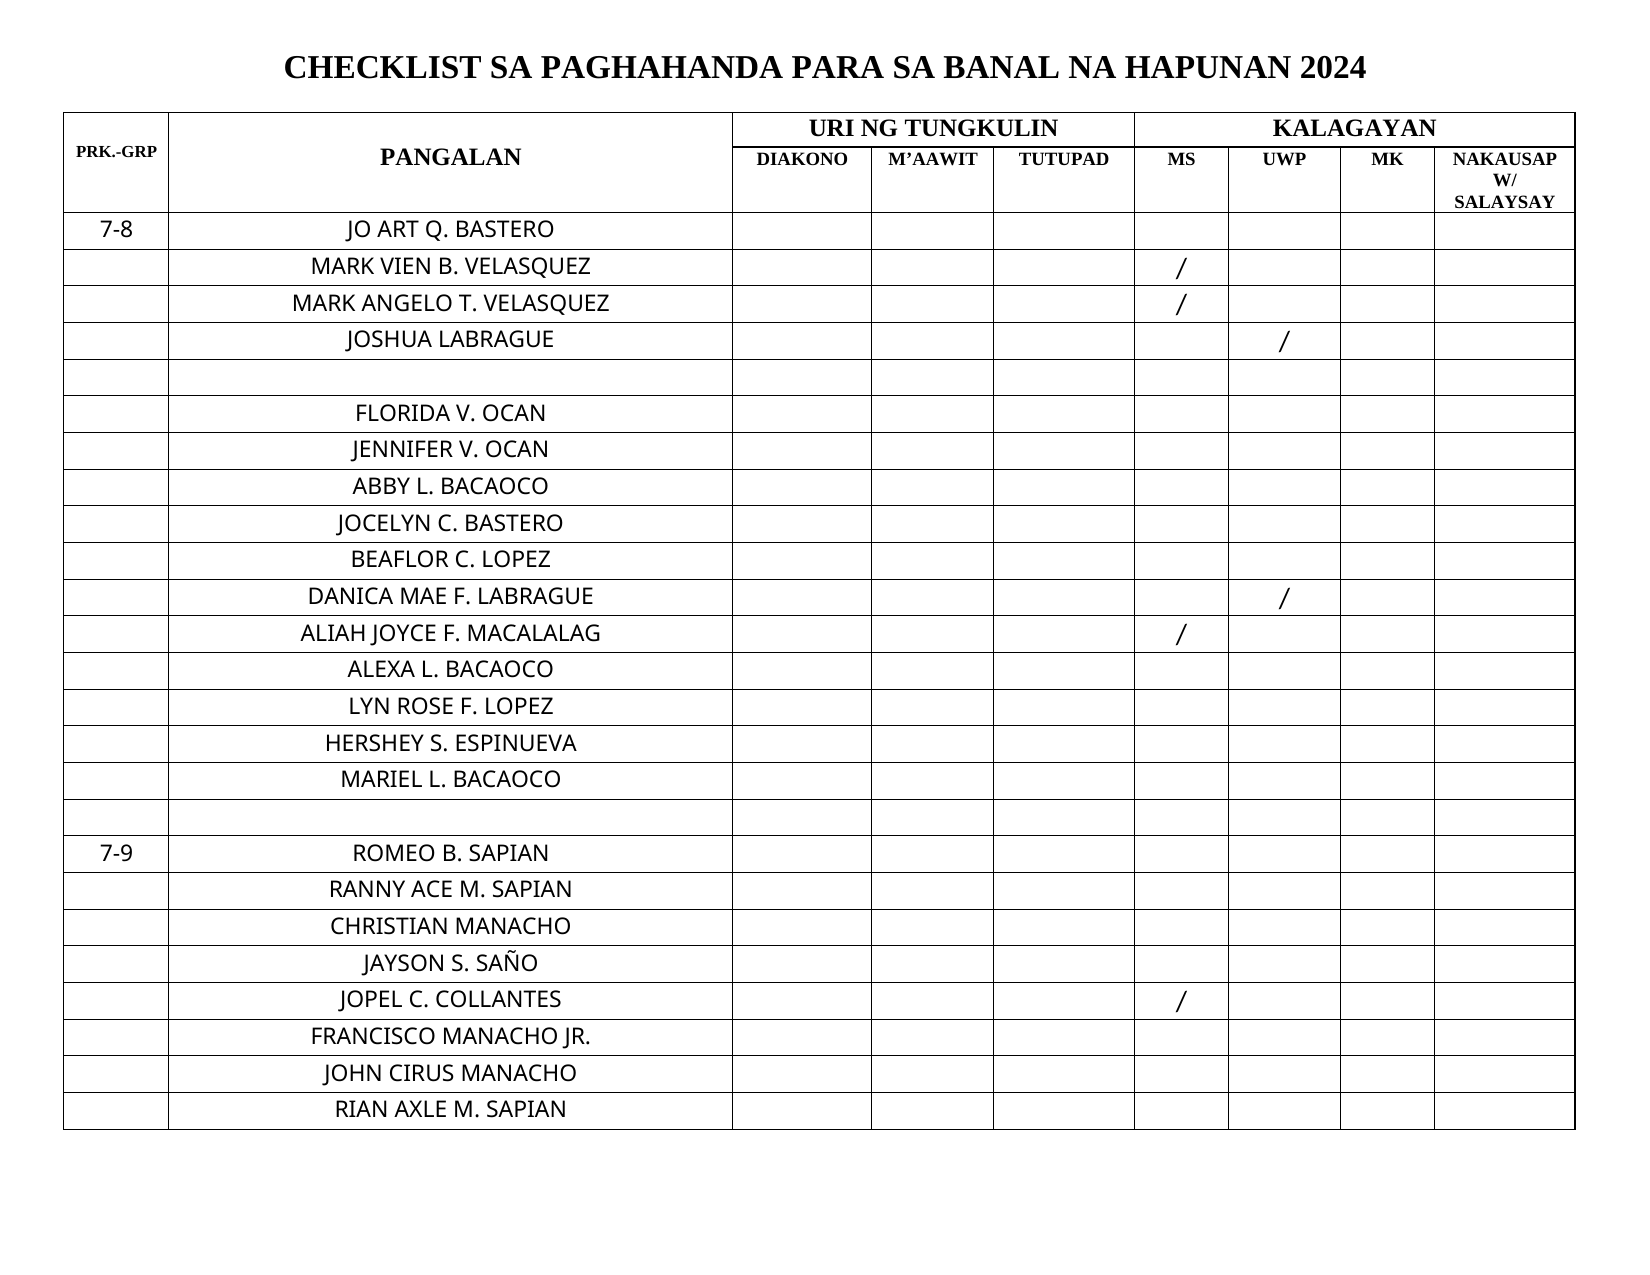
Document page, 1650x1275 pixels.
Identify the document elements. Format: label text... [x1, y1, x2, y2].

table_cell RIAN AXLE M. SAPIAN [169, 1093, 732, 1129]
table_cell ABBY L. BACAOCO [169, 470, 732, 505]
table_cell [1341, 213, 1434, 249]
table_cell [1229, 250, 1340, 285]
table_cell [994, 506, 1134, 542]
table_cell [1135, 910, 1228, 945]
table_cell [64, 286, 168, 322]
table_cell [733, 616, 871, 652]
table_cell [1341, 690, 1434, 725]
table_cell [1435, 470, 1574, 505]
table_cell [994, 213, 1134, 249]
table_cell [1135, 1093, 1228, 1129]
table_cell / [1229, 580, 1340, 615]
table_cell [872, 323, 993, 359]
table_cell [733, 946, 871, 982]
table_cell [1341, 653, 1434, 689]
table_cell [1135, 690, 1228, 725]
table_cell [64, 616, 168, 652]
table_cell RANNY ACE M. SAPIAN [169, 873, 732, 909]
table_cell [1435, 1020, 1574, 1055]
table_cell [1341, 873, 1434, 909]
table_cell / [1135, 250, 1228, 285]
table_cell / [1135, 616, 1228, 652]
table_cell [169, 360, 732, 395]
table_cell [733, 286, 871, 322]
table_cell [872, 360, 993, 395]
table_cell [872, 690, 993, 725]
table_cell [872, 873, 993, 909]
table_cell M’AAWIT [872, 148, 993, 212]
table_cell JO ART Q. BASTERO [169, 213, 732, 249]
table_cell [872, 543, 993, 579]
table_cell FLORIDA V. OCAN [169, 396, 732, 432]
table_cell [872, 653, 993, 689]
table_cell JOCELYN C. BASTERO [169, 506, 732, 542]
table_cell [733, 690, 871, 725]
table_cell [1341, 1056, 1434, 1092]
table_cell [1341, 470, 1434, 505]
table_cell [733, 1093, 871, 1129]
table_header URI NG TUNGKULIN [733, 113, 1134, 146]
table_cell JOHN CIRUS MANACHO [169, 1056, 732, 1092]
table_cell [733, 323, 871, 359]
table_cell DIAKONO [733, 148, 871, 212]
table_cell MK [1341, 148, 1434, 212]
table_cell [994, 800, 1134, 835]
table_cell [1341, 396, 1434, 432]
table_cell [1435, 1056, 1574, 1092]
table_cell [1435, 286, 1574, 322]
table_cell [1229, 396, 1340, 432]
table_cell [994, 543, 1134, 579]
table_cell ALEXA L. BACAOCO [169, 653, 732, 689]
table_cell [872, 1020, 993, 1055]
table_cell [733, 800, 871, 835]
table_cell [1341, 836, 1434, 872]
table_cell [1135, 836, 1228, 872]
table_cell [872, 470, 993, 505]
table_cell [1135, 360, 1228, 395]
table_cell [872, 616, 993, 652]
table_cell [1341, 1020, 1434, 1055]
table_cell [1341, 360, 1434, 395]
table_cell [1229, 910, 1340, 945]
table_cell [733, 396, 871, 432]
table_cell [872, 433, 993, 469]
table_cell [64, 946, 168, 982]
table_cell [1341, 946, 1434, 982]
table_cell [64, 506, 168, 542]
table_cell [1435, 506, 1574, 542]
table_cell [1435, 616, 1574, 652]
table_cell [872, 910, 993, 945]
table_cell [733, 433, 871, 469]
table_cell [1229, 506, 1340, 542]
table_cell [64, 433, 168, 469]
table_cell [733, 726, 871, 762]
table_cell [1135, 726, 1228, 762]
table_cell [994, 873, 1134, 909]
table_cell [994, 396, 1134, 432]
table_cell MARK ANGELO T. VELASQUEZ [169, 286, 732, 322]
table_cell [1435, 433, 1574, 469]
table_cell JENNIFER V. OCAN [169, 433, 732, 469]
table_cell [733, 910, 871, 945]
table_cell [64, 250, 168, 285]
table_cell [1135, 653, 1228, 689]
table_cell [1135, 873, 1228, 909]
table_cell [64, 470, 168, 505]
table_cell [872, 396, 993, 432]
table_cell MS [1135, 148, 1228, 212]
table_cell CHRISTIAN MANACHO [169, 910, 732, 945]
table_cell [994, 726, 1134, 762]
table_cell [994, 653, 1134, 689]
table_cell BEAFLOR C. LOPEZ [169, 543, 732, 579]
table_cell [733, 983, 871, 1019]
table_cell [1229, 213, 1340, 249]
table_cell [64, 653, 168, 689]
table_cell ROMEO B. SAPIAN [169, 836, 732, 872]
table_cell [1435, 323, 1574, 359]
table_cell [1135, 323, 1228, 359]
table_cell [994, 580, 1134, 615]
table_cell [1435, 580, 1574, 615]
table_cell [64, 543, 168, 579]
table_cell [1435, 726, 1574, 762]
table_cell [1341, 433, 1434, 469]
table_cell [733, 250, 871, 285]
table_cell [733, 506, 871, 542]
table_cell [1341, 1093, 1434, 1129]
table_cell [64, 323, 168, 359]
table_cell [64, 580, 168, 615]
table_cell [1435, 873, 1574, 909]
table_cell [64, 873, 168, 909]
table_cell [1435, 1093, 1574, 1129]
table_cell [64, 360, 168, 395]
table_cell [1341, 763, 1434, 799]
table_cell [994, 690, 1134, 725]
table_cell [1135, 763, 1228, 799]
table_header KALAGAYAN [1135, 113, 1574, 146]
table_cell [733, 763, 871, 799]
table_cell / [1229, 323, 1340, 359]
table_cell [994, 286, 1134, 322]
table_cell / [1135, 983, 1228, 1019]
table_cell [1435, 983, 1574, 1019]
table_cell [872, 983, 993, 1019]
table_cell [1229, 946, 1340, 982]
table_cell [1435, 946, 1574, 982]
table_cell [872, 250, 993, 285]
table_header PRK.-GRP [64, 113, 168, 212]
table_cell [64, 396, 168, 432]
table_cell [1229, 873, 1340, 909]
table_cell [733, 653, 871, 689]
table_cell [1435, 763, 1574, 799]
table_cell [1435, 653, 1574, 689]
table_cell [872, 213, 993, 249]
table_cell [994, 946, 1134, 982]
table_cell [1229, 286, 1340, 322]
table_cell MARIEL L. BACAOCO [169, 763, 732, 799]
table_cell [1229, 983, 1340, 1019]
table_cell JOSHUA LABRAGUE [169, 323, 732, 359]
table_cell [872, 1056, 993, 1092]
table_cell [1229, 836, 1340, 872]
table_cell [1341, 323, 1434, 359]
table_cell [994, 433, 1134, 469]
table_cell UWP [1229, 148, 1340, 212]
table_cell [994, 470, 1134, 505]
table_cell [872, 836, 993, 872]
table_cell [169, 800, 732, 835]
table_cell ALIAH JOYCE F. MACALALAG [169, 616, 732, 652]
table_cell [1435, 543, 1574, 579]
table_cell [872, 800, 993, 835]
table_cell [1229, 726, 1340, 762]
table_cell [733, 213, 871, 249]
table_cell [1229, 1093, 1340, 1129]
table_cell [733, 580, 871, 615]
table_cell [64, 910, 168, 945]
table_cell [994, 323, 1134, 359]
table_cell [1435, 690, 1574, 725]
table_cell [872, 1093, 993, 1129]
table_cell [994, 910, 1134, 945]
table_cell [1229, 433, 1340, 469]
table_cell [733, 1056, 871, 1092]
table_cell [1135, 543, 1228, 579]
table_cell [1341, 286, 1434, 322]
table_cell [994, 360, 1134, 395]
table_cell [994, 616, 1134, 652]
table_cell [1229, 653, 1340, 689]
table_cell [1341, 250, 1434, 285]
table_cell MARK VIEN B. VELASQUEZ [169, 250, 732, 285]
table_cell [1135, 396, 1228, 432]
table_cell [872, 506, 993, 542]
table_cell [64, 726, 168, 762]
table_cell [872, 726, 993, 762]
table_cell [1135, 800, 1228, 835]
table_cell [994, 1056, 1134, 1092]
table_cell [1229, 470, 1340, 505]
table_cell [1341, 543, 1434, 579]
table_cell [64, 800, 168, 835]
table_cell [994, 983, 1134, 1019]
table_cell [1135, 1056, 1228, 1092]
table_cell [1341, 910, 1434, 945]
table_cell [733, 470, 871, 505]
table_cell [994, 250, 1134, 285]
table_cell [994, 763, 1134, 799]
table_cell [1341, 800, 1434, 835]
table_cell [1435, 800, 1574, 835]
table_cell [1135, 433, 1228, 469]
table_cell [64, 1056, 168, 1092]
table_cell [64, 983, 168, 1019]
table_cell [1135, 213, 1228, 249]
table_cell 7-8 [64, 213, 168, 249]
table_cell [1229, 543, 1340, 579]
table_cell [872, 946, 993, 982]
table_cell [1229, 616, 1340, 652]
table_cell JOPEL C. COLLANTES [169, 983, 732, 1019]
table_cell [1229, 1056, 1340, 1092]
table_cell [1229, 360, 1340, 395]
table_cell [1229, 800, 1340, 835]
table_cell [64, 1020, 168, 1055]
table_cell [1341, 983, 1434, 1019]
table_cell [1435, 396, 1574, 432]
table_cell [64, 1093, 168, 1129]
table_cell [1229, 1020, 1340, 1055]
table_cell [1341, 616, 1434, 652]
table_cell [1229, 763, 1340, 799]
table_cell [733, 543, 871, 579]
table_cell [1229, 690, 1340, 725]
table_cell [64, 690, 168, 725]
table_cell [1341, 580, 1434, 615]
table_cell [872, 286, 993, 322]
table_cell [1135, 1020, 1228, 1055]
table_cell TUTUPAD [994, 148, 1134, 212]
table_cell [64, 763, 168, 799]
table_cell [733, 873, 871, 909]
table_cell [1341, 506, 1434, 542]
table_cell [1435, 836, 1574, 872]
table_cell [1341, 726, 1434, 762]
table_cell [1135, 580, 1228, 615]
table_cell [872, 580, 993, 615]
table_cell [994, 836, 1134, 872]
table_cell 7-9 [64, 836, 168, 872]
table_cell / [1135, 286, 1228, 322]
table_cell [1435, 213, 1574, 249]
table_cell [994, 1020, 1134, 1055]
text CHECKLIST SA PAGHAHANDA PARA SA BANAL NA HAPUNAN 2024 [75, 47, 1575, 85]
table_cell [1435, 360, 1574, 395]
table_cell [872, 763, 993, 799]
table_cell NAKAUSAP W/ SALAYSAY [1435, 148, 1574, 212]
table_cell JAYSON S. SAÑO [169, 946, 732, 982]
table_cell DANICA MAE F. LABRAGUE [169, 580, 732, 615]
table_cell [1135, 946, 1228, 982]
table_cell HERSHEY S. ESPINUEVA [169, 726, 732, 762]
table_cell [733, 360, 871, 395]
table_cell [994, 1093, 1134, 1129]
table_header PANGALAN [169, 113, 732, 212]
table_cell FRANCISCO MANACHO JR. [169, 1020, 732, 1055]
table_cell LYN ROSE F. LOPEZ [169, 690, 732, 725]
table_cell [733, 1020, 871, 1055]
table_cell [733, 836, 871, 872]
table_cell [1435, 250, 1574, 285]
table_cell [1135, 470, 1228, 505]
table_cell [1135, 506, 1228, 542]
table_cell [1435, 910, 1574, 945]
